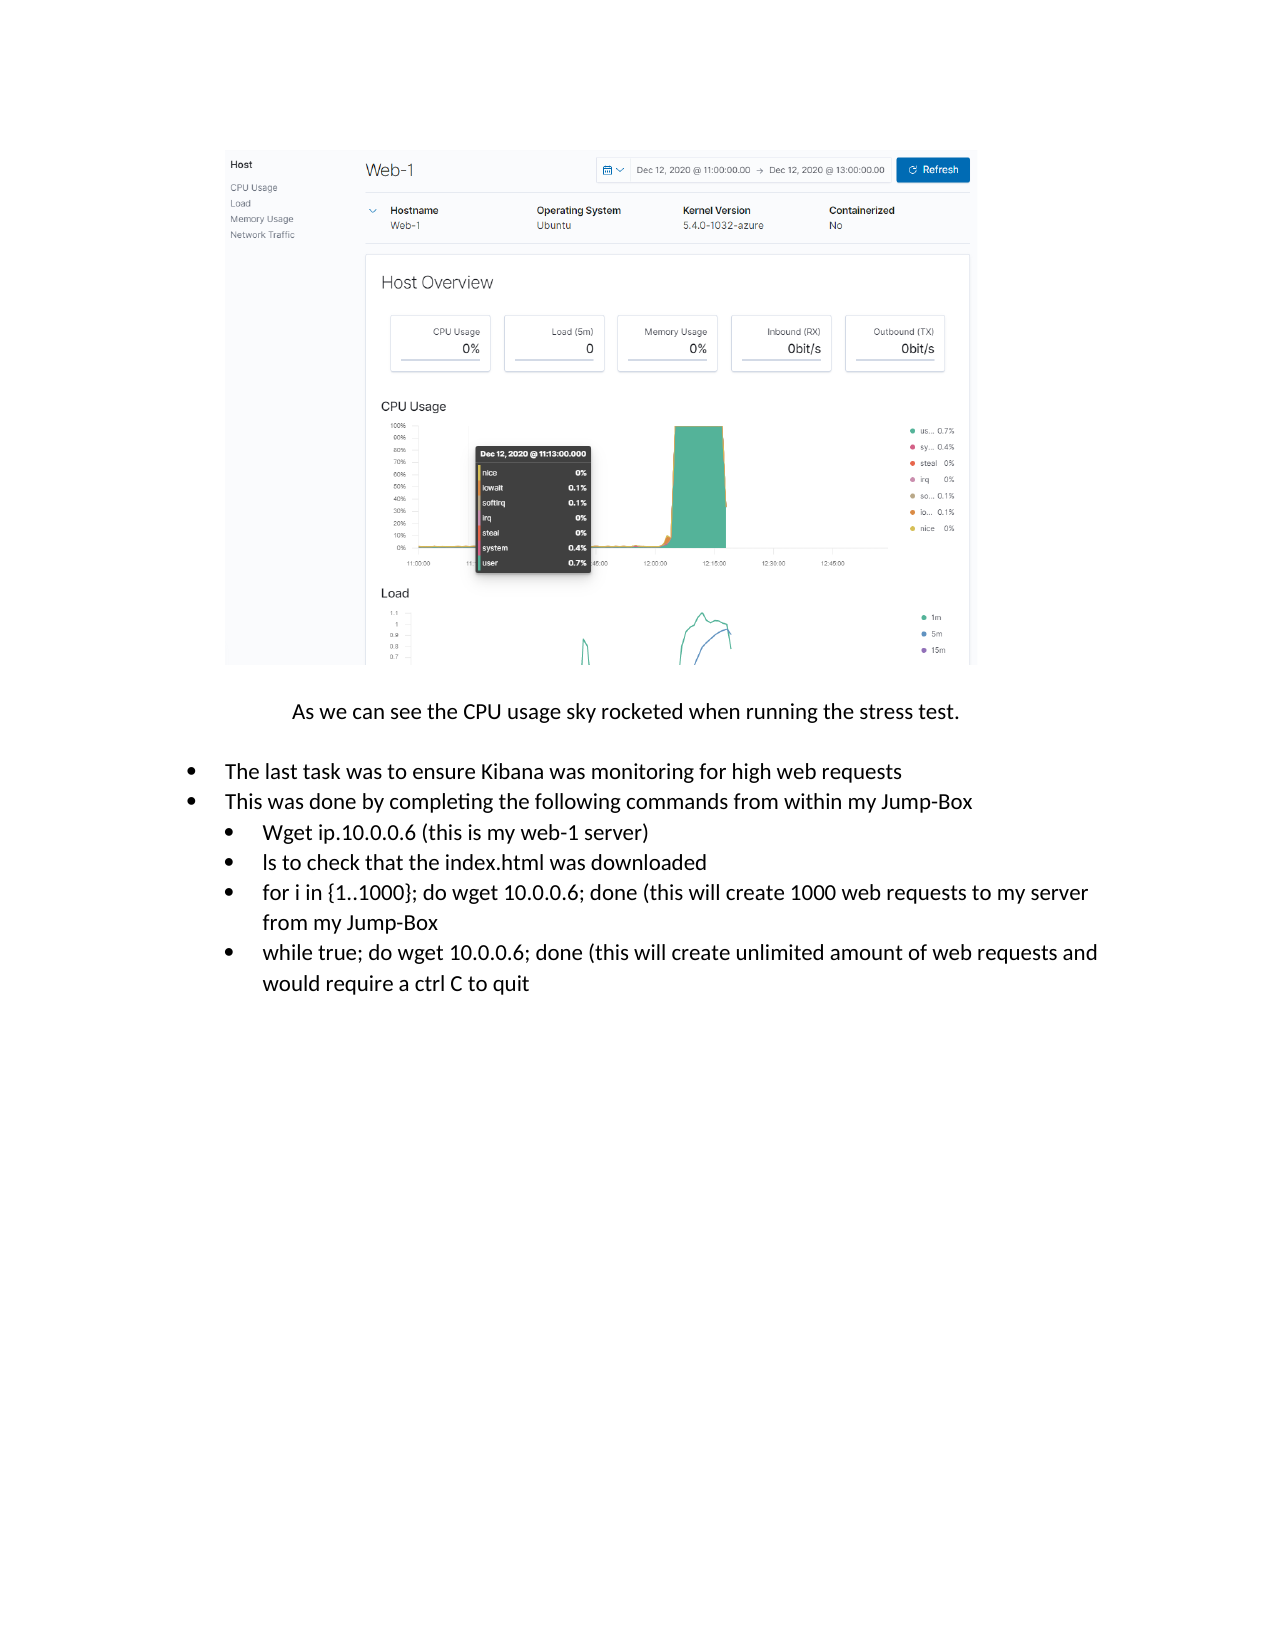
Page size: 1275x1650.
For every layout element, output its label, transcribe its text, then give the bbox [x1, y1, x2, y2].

list This was done by completing the following commands from within my Jump-Box [187, 787, 1125, 816]
list while true; do wget 10.0.0.6; done (this will create unlimited amount of web requests and would require a ctrl C to quit [225, 938, 1125, 997]
list for i in {1..1000}; do wget 10.0.0.6; done (this will create 1000 web requests to my server from my Jump-Box [225, 878, 1125, 936]
list The last task was to ensure Kibana was monitoring for high web requests [187, 757, 1125, 785]
list As we can see the CPU usage sky rocketed when running the stress test. [225, 697, 1125, 725]
list Wget ip.10.0.0.6 (this is my web-1 server) [225, 818, 1125, 846]
picture [225, 150, 978, 665]
list ls to check that the index.html was downloaded [225, 848, 1125, 876]
